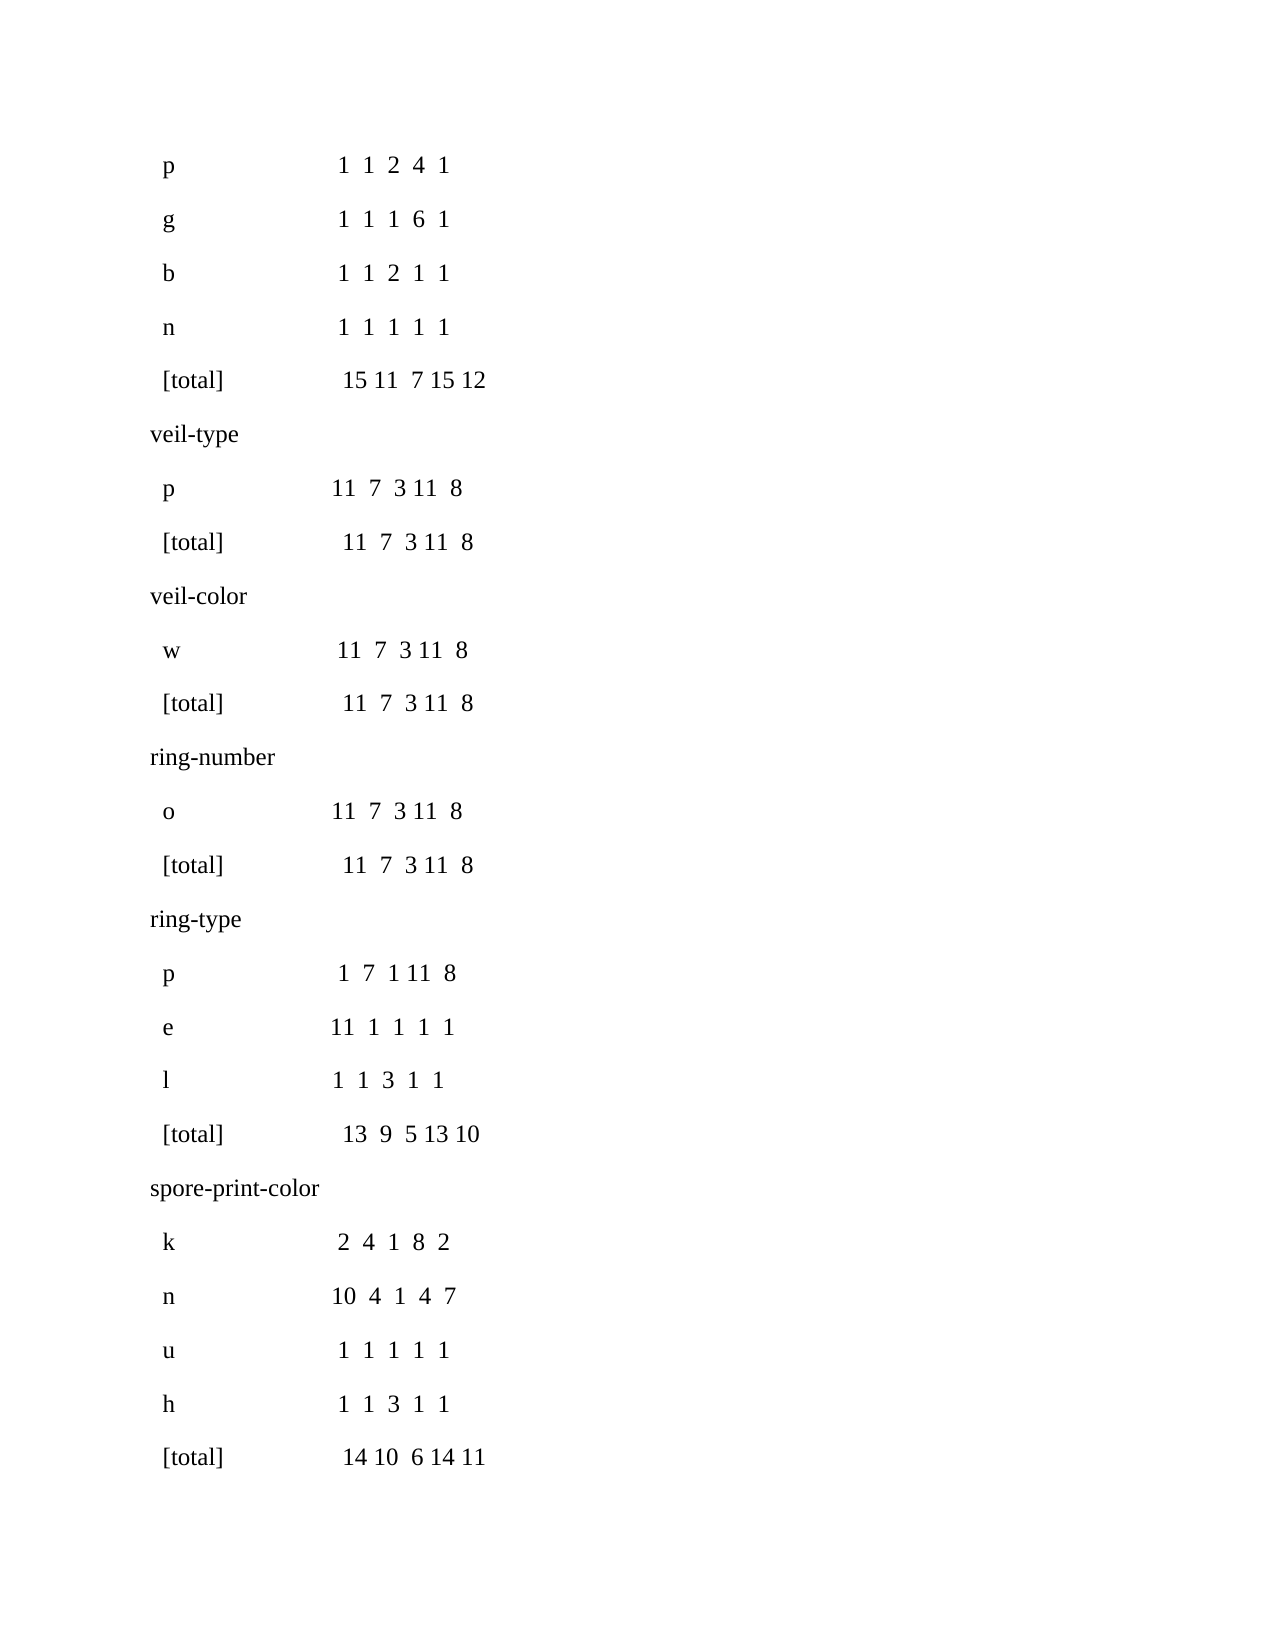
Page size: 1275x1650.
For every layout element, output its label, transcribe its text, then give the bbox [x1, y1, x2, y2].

text b 1 1 2 1 1 [150, 258, 1125, 286]
text h 1 1 3 1 1 [150, 1389, 1125, 1417]
text u 1 1 1 1 1 [150, 1335, 1125, 1363]
text n 10 4 1 4 7 [150, 1281, 1125, 1310]
text veil-type [150, 419, 1125, 448]
text w 11 7 3 11 8 [150, 635, 1125, 663]
text spore-print-color [150, 1173, 1125, 1202]
text [total] 13 9 5 13 10 [150, 1119, 1125, 1148]
text veil-color [150, 581, 1125, 609]
text ring-type [150, 904, 1125, 933]
text ring-number [150, 742, 1125, 771]
text [total] 11 7 3 11 8 [150, 527, 1125, 556]
text g 1 1 1 6 1 [150, 204, 1125, 233]
text p 1 7 1 11 8 [150, 958, 1125, 987]
text p 1 1 2 4 1 [150, 150, 1125, 179]
text o 11 7 3 11 8 [150, 796, 1125, 825]
text k 2 4 1 8 2 [150, 1227, 1125, 1256]
text [total] 11 7 3 11 8 [150, 850, 1125, 879]
text e 11 1 1 1 1 [150, 1012, 1125, 1040]
text [total] 15 11 7 15 12 [150, 365, 1125, 394]
text n 1 1 1 1 1 [150, 312, 1125, 340]
text p 11 7 3 11 8 [150, 473, 1125, 502]
text [total] 11 7 3 11 8 [150, 688, 1125, 717]
text l 1 1 3 1 1 [150, 1066, 1125, 1094]
text [total] 14 10 6 14 11 [150, 1442, 1125, 1471]
